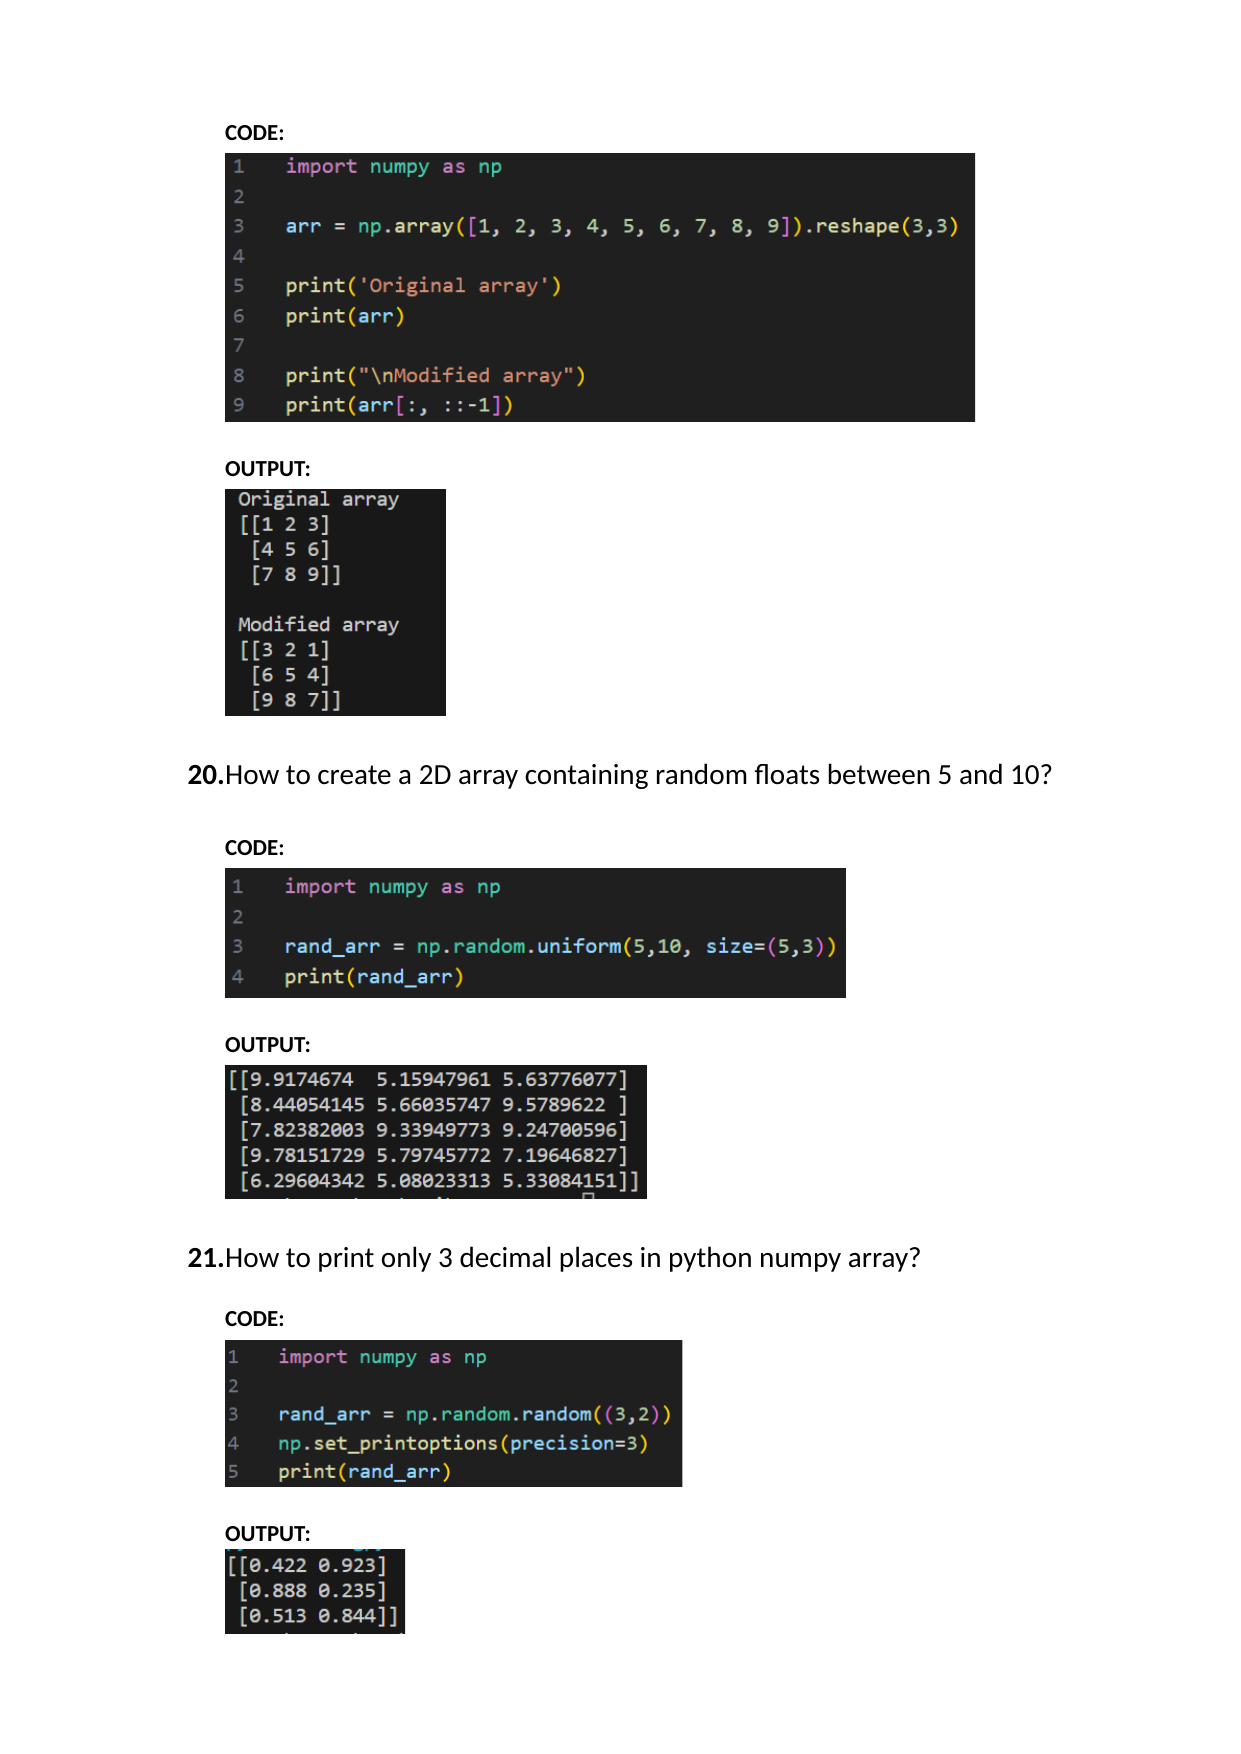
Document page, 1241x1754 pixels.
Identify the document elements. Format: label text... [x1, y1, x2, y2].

picture [225, 1340, 683, 1487]
list CODE: [225, 118, 1090, 146]
list CODE: [225, 833, 1090, 861]
list OUTPUT: [225, 454, 1090, 482]
picture [225, 489, 446, 716]
picture [225, 1549, 406, 1634]
list OUTPUT: [225, 1519, 1090, 1547]
picture [225, 868, 846, 998]
picture [225, 1065, 647, 1199]
list CODE: [225, 1304, 1090, 1333]
list OUTPUT: [225, 1030, 1090, 1058]
picture [225, 153, 976, 422]
list How to print only 3 decimal places in python numpy array? [187, 1239, 1090, 1274]
list How to create a 2D array containing random floats between 5 and 10? [187, 756, 1090, 792]
